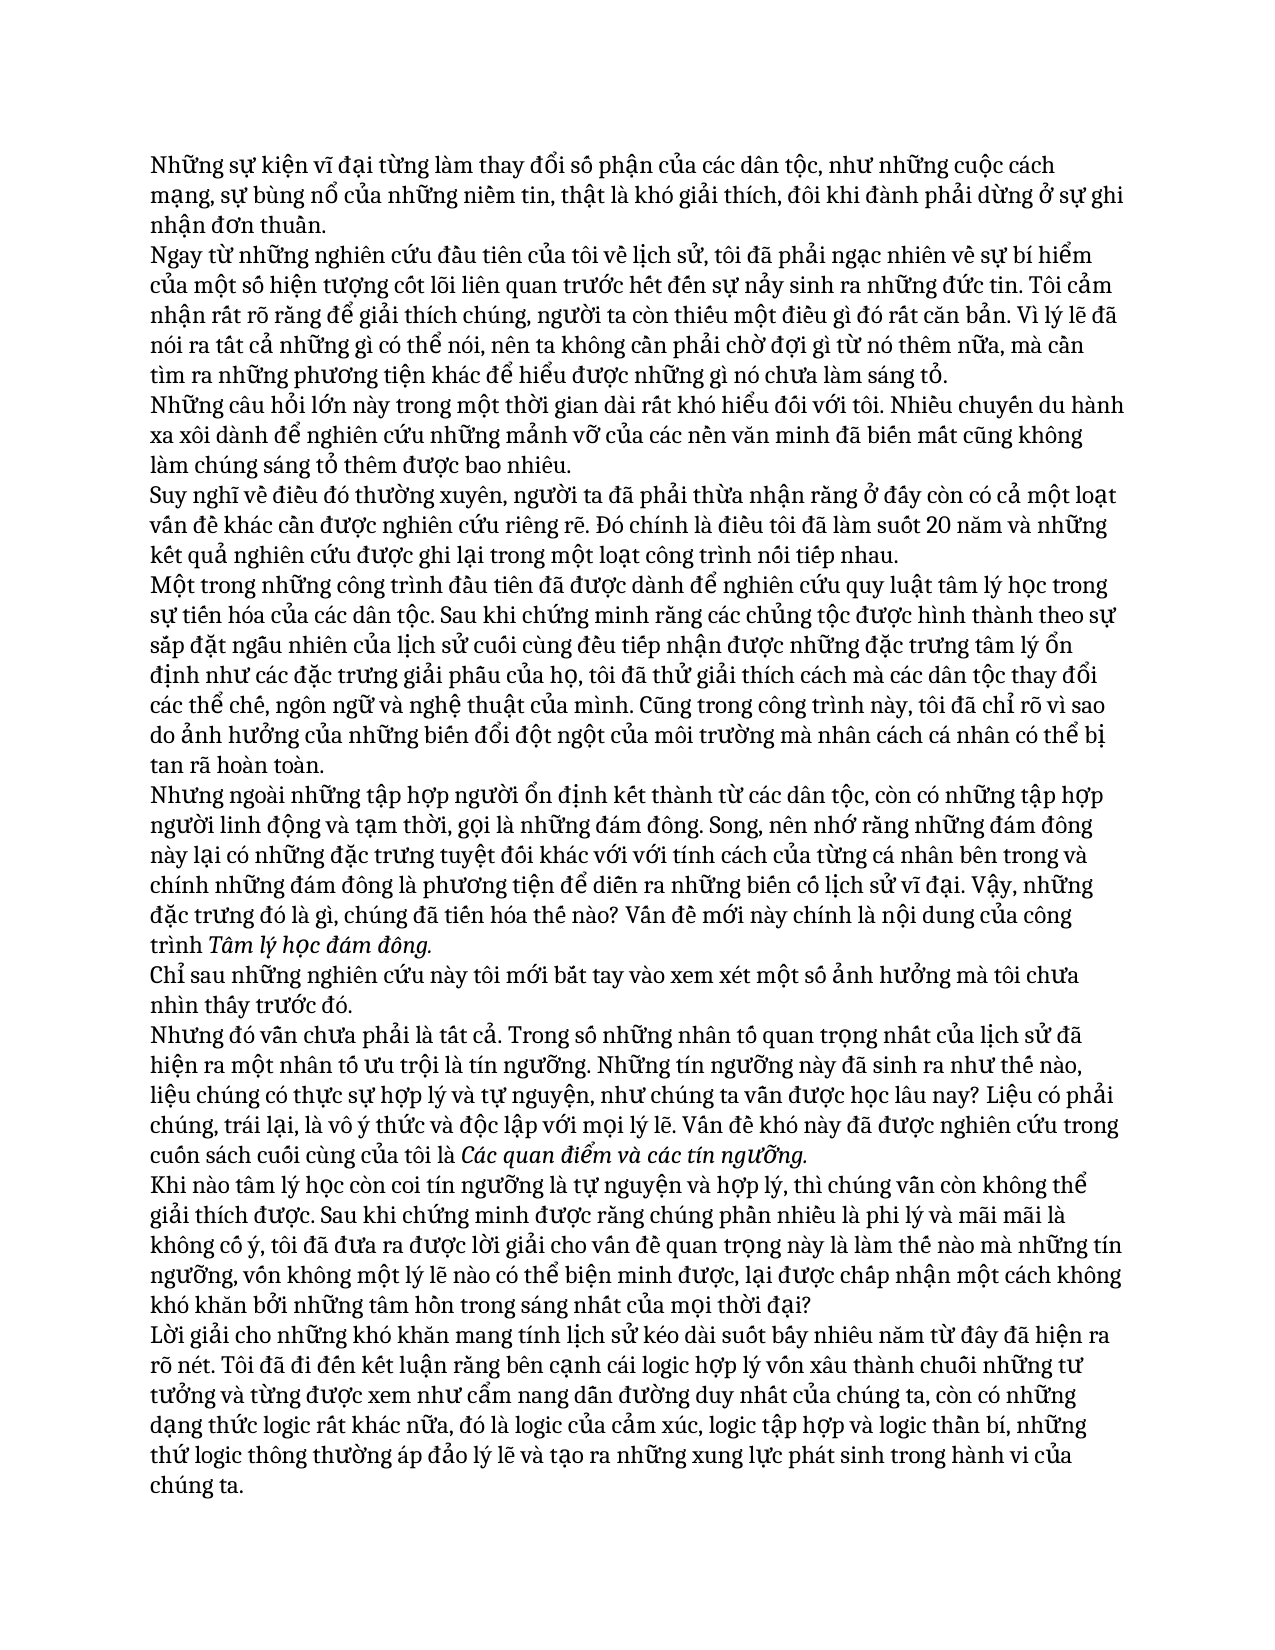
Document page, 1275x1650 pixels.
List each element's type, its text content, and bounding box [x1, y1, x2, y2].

text Một trong những công trình đầu tiên đã được dành để nghiên cứu quy luật tâm lý học trong sự tiến hóa của các dân tộc. Sau khi chứng minh rằng các chủng tộc được hình thành theo sự sắp đặt ngẫu nhiên của lịch sử cuối cùng đều tiếp nhận được những đặc trưng tâm lý ổn định như các đặc trưng giải phẫu của họ, tôi đã thử giải thích cách mà các dân tộc thay đổi các thể chế, ngôn ngữ và nghệ thuật của mình. Cũng trong công trình này, tôi đã chỉ rõ vì sao do ảnh hưởng của những biến đổi đột ngột của môi trường mà nhân cách cá nhân có thể bị tan rã hoàn toàn. [150, 570, 1125, 780]
text Những câu hỏi lớn này trong một thời gian dài rất khó hiểu đối với tôi. Nhiều chuyến du hành xa xôi dành để nghiên cứu những mảnh vỡ của các nền văn minh đã biến mất cũng không làm chúng sáng tỏ thêm được bao nhiêu. [150, 390, 1125, 480]
text Suy nghĩ về điều đó thường xuyên, người ta đã phải thừa nhận rằng ở đấy còn có cả một loạt vấn đề khác cần được nghiên cứu riêng rẽ. Đó chính là điều tôi đã làm suốt 20 năm và những kết quả nghiên cứu được ghi lại trong một loạt công trình nối tiếp nhau. [150, 480, 1125, 570]
text Nhưng ngoài những tập hợp người ổn định kết thành từ các dân tộc, còn có những tập hợp người linh động và tạm thời, gọi là những đám đông. Song, nên nhớ rằng những đám đông này lại có những đặc trưng tuyệt đối khác với với tính cách của từng cá nhân bên trong và chính những đám đông là phương tiện để diễn ra những biến cố lịch sử vĩ đại. Vậy, những đặc trưng đó là gì, chúng đã tiến hóa thế nào? Vấn đề mới này chính là nội dung của công trình Tâm lý học đám đông. [150, 780, 1125, 960]
text Những sự kiện vĩ đại từng làm thay đổi số phận của các dân tộc, như những cuộc cách mạng, sự bùng nổ của những niềm tin, thật là khó giải thích, đôi khi đành phải dừng ở sự ghi nhận đơn thuần. [150, 150, 1125, 240]
text Nhưng đó vẫn chưa phải là tất cả. Trong số những nhân tố quan trọng nhất của lịch sử đã hiện ra một nhân tố ưu trội là tín ngưỡng. Những tín ngưỡng này đã sinh ra như thế nào, liệu chúng có thực sự hợp lý và tự nguyện, như chúng ta vẫn được học lâu nay? Liệu có phải chúng, trái lại, là vô ý thức và độc lập với mọi lý lẽ. Vấn đề khó này đã được nghiên cứu trong cuốn sách cuối cùng của tôi là Các quan điểm và các tín ngưỡng. [150, 1020, 1125, 1170]
text Lời giải cho những khó khăn mang tính lịch sử kéo dài suốt bấy nhiêu năm từ đây đã hiện ra rõ nét. Tôi đã đi đến kết luận rằng bên cạnh cái logic hợp lý vốn xâu thành chuỗi những tư tưởng và từng được xem như cẩm nang dẫn đường duy nhất của chúng ta, còn có những dạng thức logic rất khác nữa, đó là logic của cảm xúc, logic tập hợp và logic thần bí, những thứ logic thông thường áp đảo lý lẽ và tạo ra những xung lực phát sinh trong hành vi của chúng ta. [150, 1320, 1125, 1500]
text Ngay từ những nghiên cứu đầu tiên của tôi về lịch sử, tôi đã phải ngạc nhiên về sự bí hiểm của một số hiện tượng cốt lõi liên quan trước hết đến sự nảy sinh ra những đức tin. Tôi cảm nhận rất rõ rằng để giải thích chúng, người ta còn thiếu một điều gì đó rất căn bản. Vì lý lẽ đã nói ra tất cả những gì có thể nói, nên ta không cần phải chờ đợi gì từ nó thêm nữa, mà cần tìm ra những phương tiện khác để hiểu được những gì nó chưa làm sáng tỏ. [150, 240, 1125, 390]
text Khi nào tâm lý học còn coi tín ngưỡng là tự nguyện và hợp lý, thì chúng vẫn còn không thể giải thích được. Sau khi chứng minh được rằng chúng phần nhiều là phi lý và mãi mãi là không cố ý, tôi đã đưa ra được lời giải cho vấn đề quan trọng này là làm thế nào mà những tín ngưỡng, vốn không một lý lẽ nào có thể biện minh được, lại được chấp nhận một cách không khó khăn bởi những tâm hồn trong sáng nhất của mọi thời đại? [150, 1170, 1125, 1320]
text Chỉ sau những nghiên cứu này tôi mới bắt tay vào xem xét một số ảnh hưởng mà tôi chưa nhìn thấy trước đó. [150, 960, 1125, 1020]
